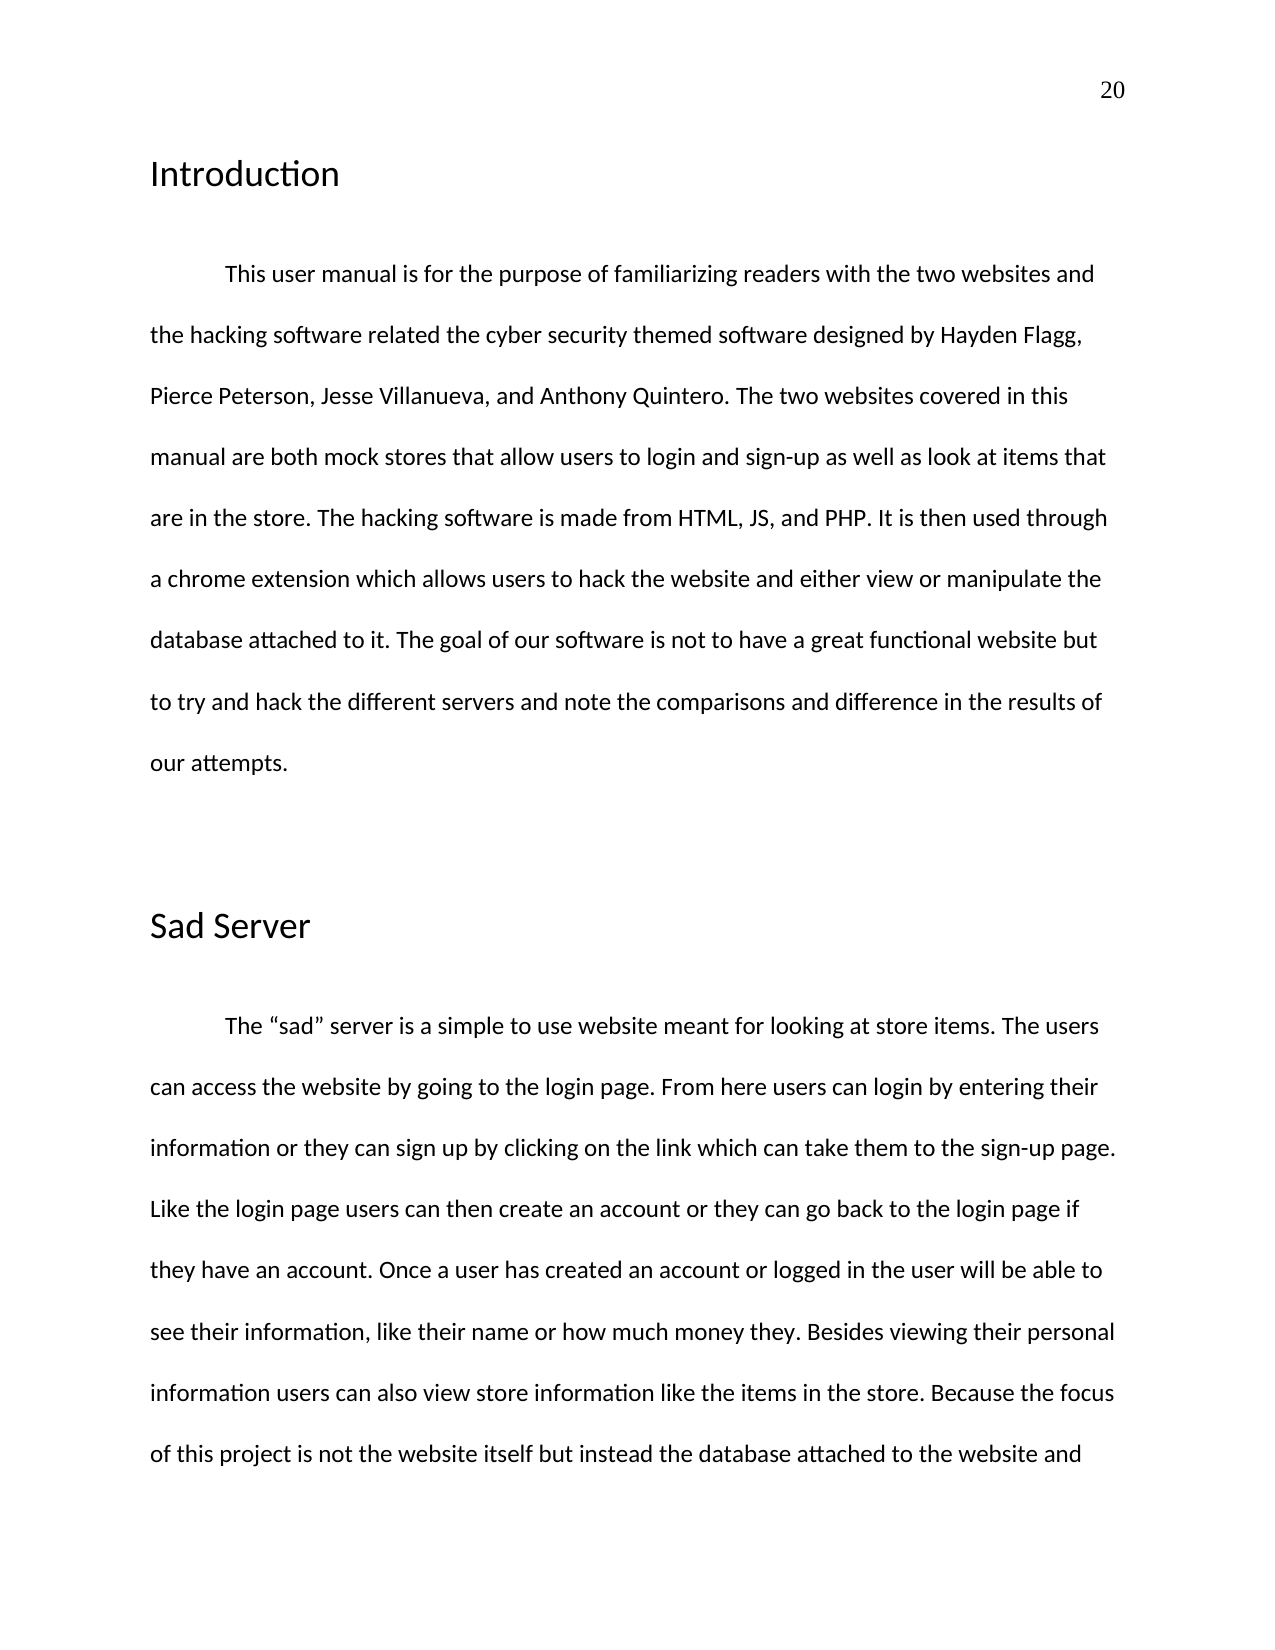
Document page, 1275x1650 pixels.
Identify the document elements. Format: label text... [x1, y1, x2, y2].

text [150, 1010, 1125, 1468]
text Sad Server [150, 902, 1125, 948]
text This user manual is for the purpose of familiarizing readers with the two websites and the hacking software related the cyber security themed software designed by Hayden Flagg, Pierce Peterson, Jesse Villanueva, and Anthony Quintero. The two websites covered in this manual are both mock stores that allow users to login and sign-up as well as look at items that are in the store. The hacking software is made from HTML, JS, and PHP. It is then used through a chrome extension which allows users to hack the website and either view or manipulate the database attached to it. The goal of our software is not to have a great functional website but to try and hack the different servers and note the comparisons and difference in the results of our attempts. [150, 258, 1125, 777]
text Introduction [150, 150, 1125, 196]
